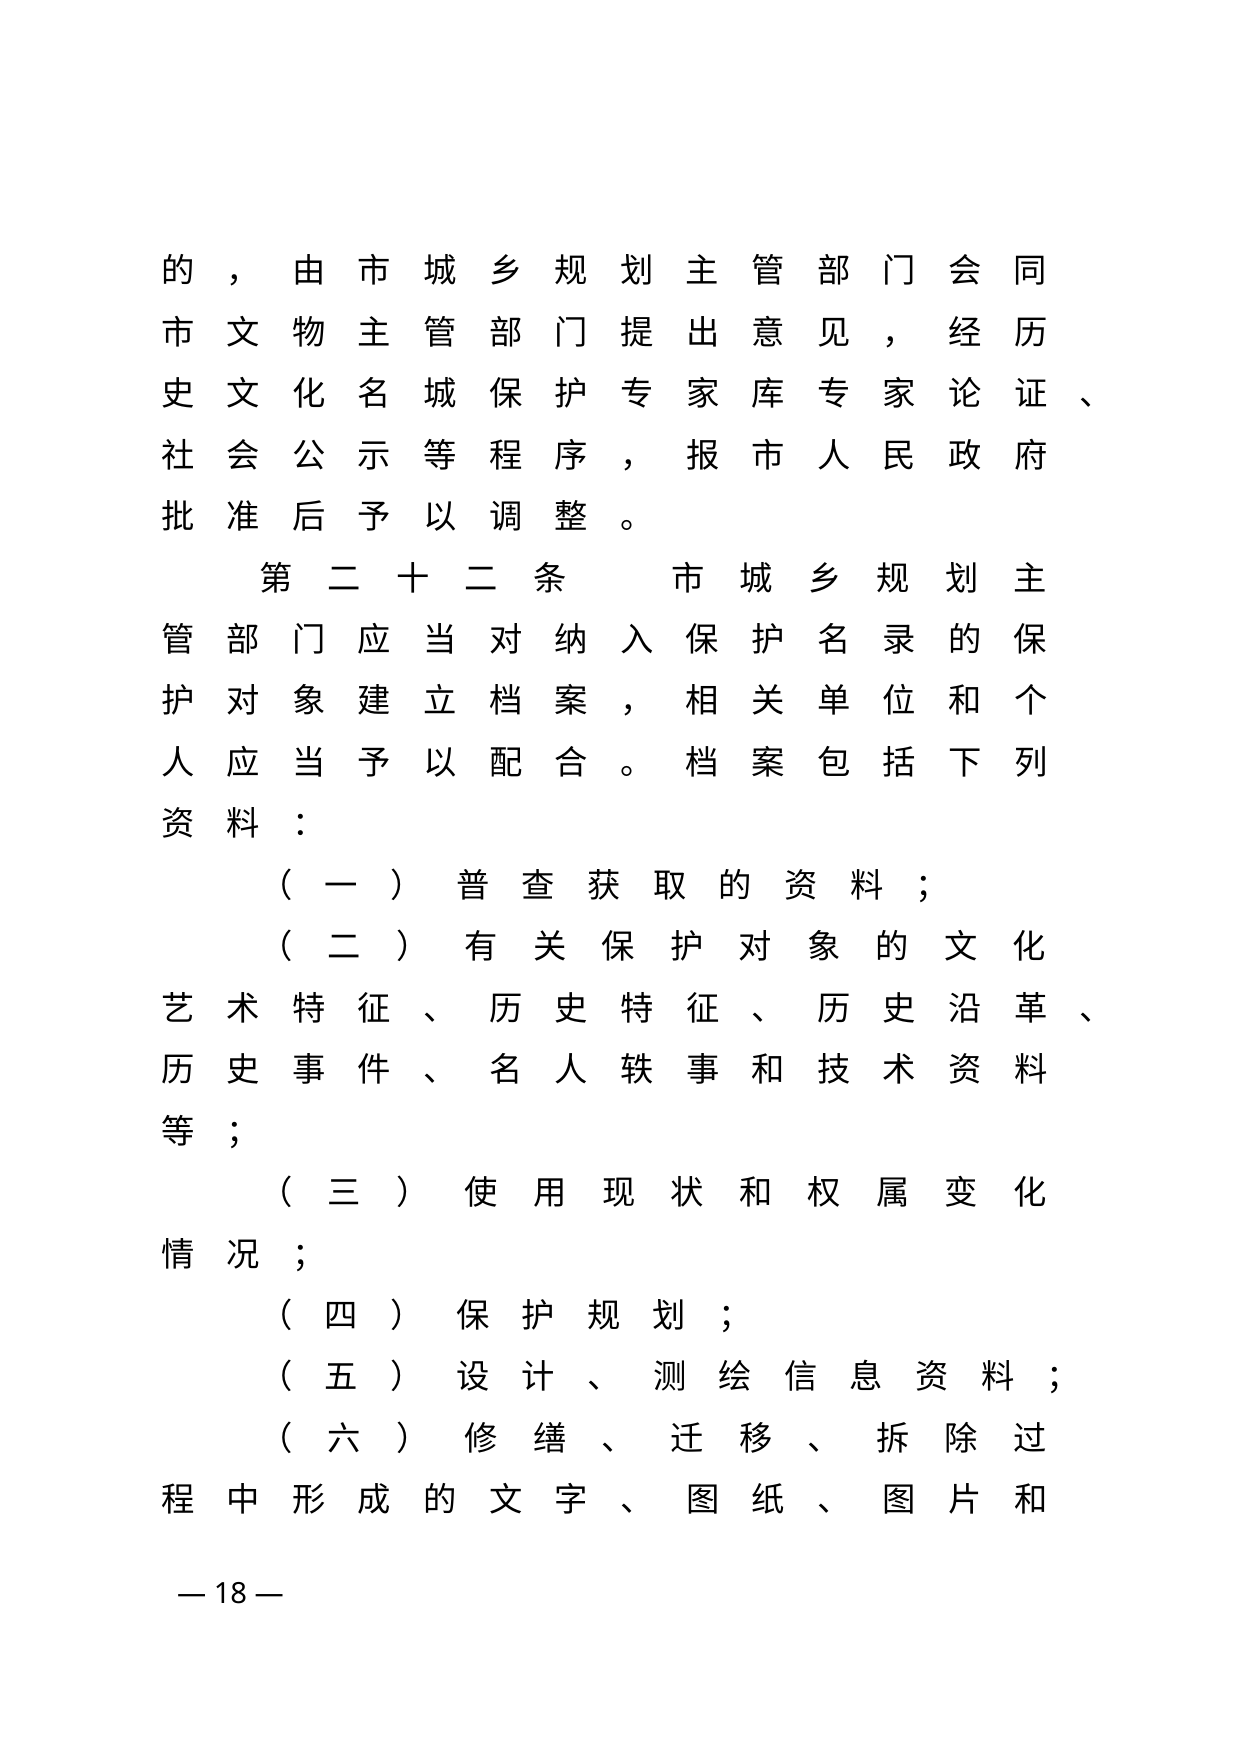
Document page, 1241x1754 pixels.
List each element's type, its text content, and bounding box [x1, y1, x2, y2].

text （二）有关保护对象的文化艺术特征、历史特征、历史沿革、历史事件、名人轶事和技术资料等； [161, 913, 1079, 1159]
text （三）使用现状和权属变化情况； [161, 1159, 1079, 1282]
text （四）保护规划； [161, 1282, 1079, 1344]
text （五）设计、测绘信息资料； [161, 1344, 1079, 1405]
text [161, 237, 1079, 545]
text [161, 1405, 1079, 1528]
text 第二十二条 市城乡规划主管部门应当对纳入保护名录的保护对象建立档案，相关单位和个人应当予以配合。档案包括下列资料： [161, 545, 1079, 852]
text （一）普查获取的资料； [161, 852, 1079, 913]
